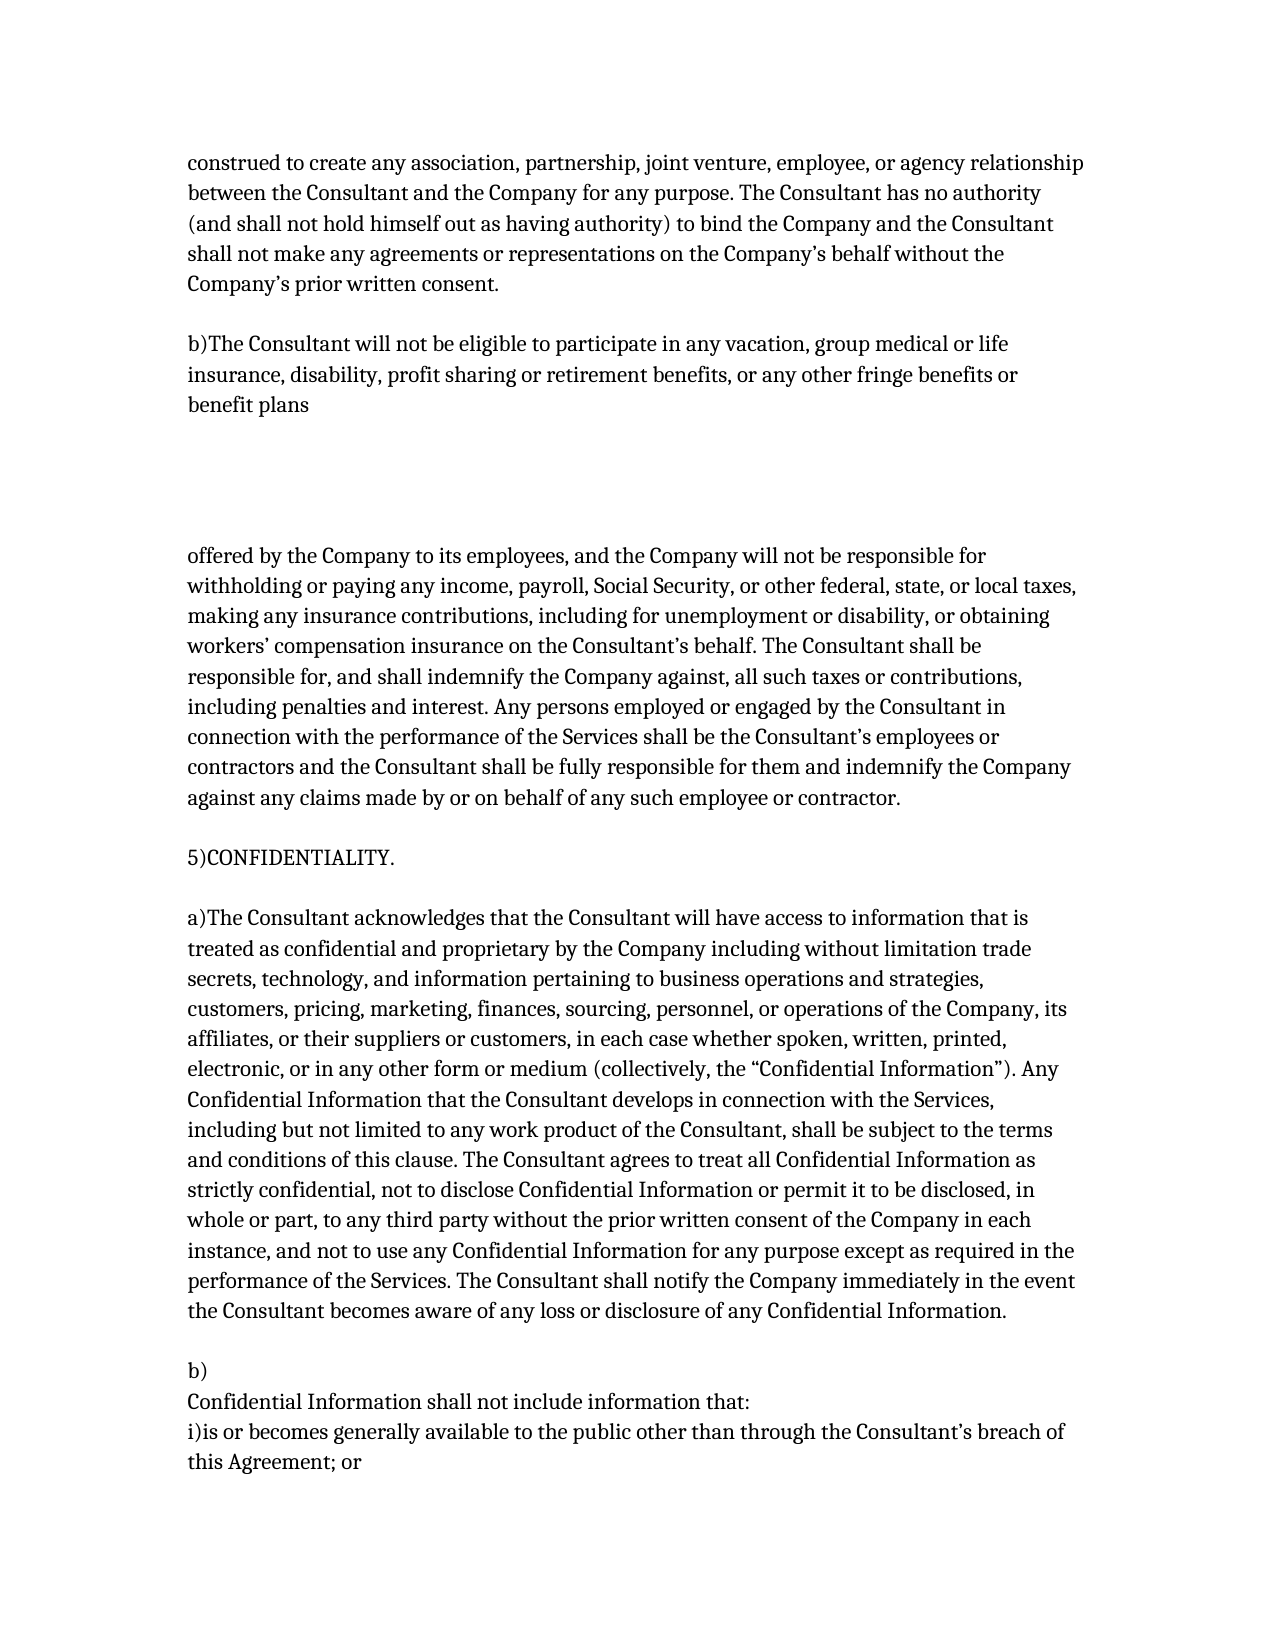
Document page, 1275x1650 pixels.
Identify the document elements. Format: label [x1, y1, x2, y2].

text [187, 150, 1087, 1475]
